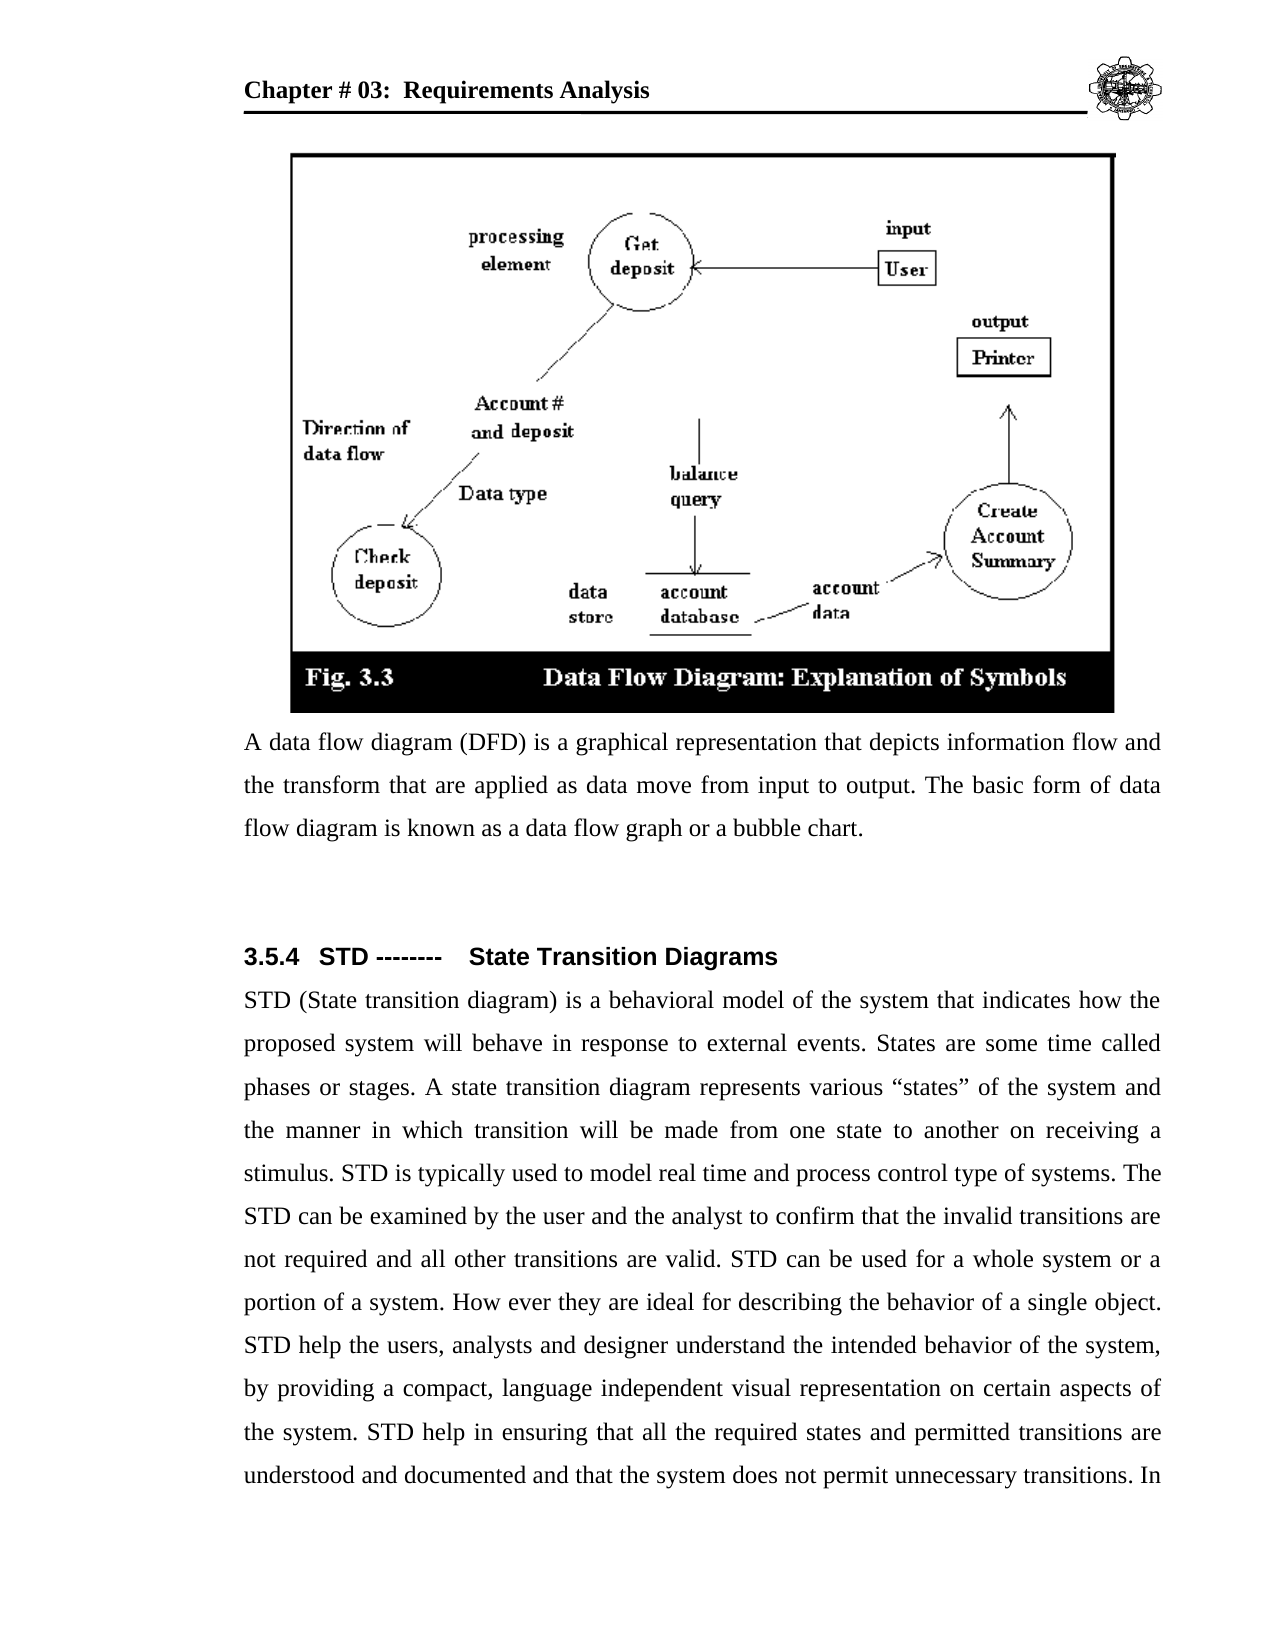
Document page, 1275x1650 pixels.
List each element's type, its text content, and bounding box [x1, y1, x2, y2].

text 3.5.4 STD -------- State Transition Diagrams [244, 942, 1162, 971]
picture [290, 150, 1116, 713]
text A data flow diagram (DFD) is a graphical representation that depicts information flow and the transform that are applied as data move from input to output. The basic form of data flow diagram is known as a data flow graph or a bubble chart. [244, 727, 1162, 842]
